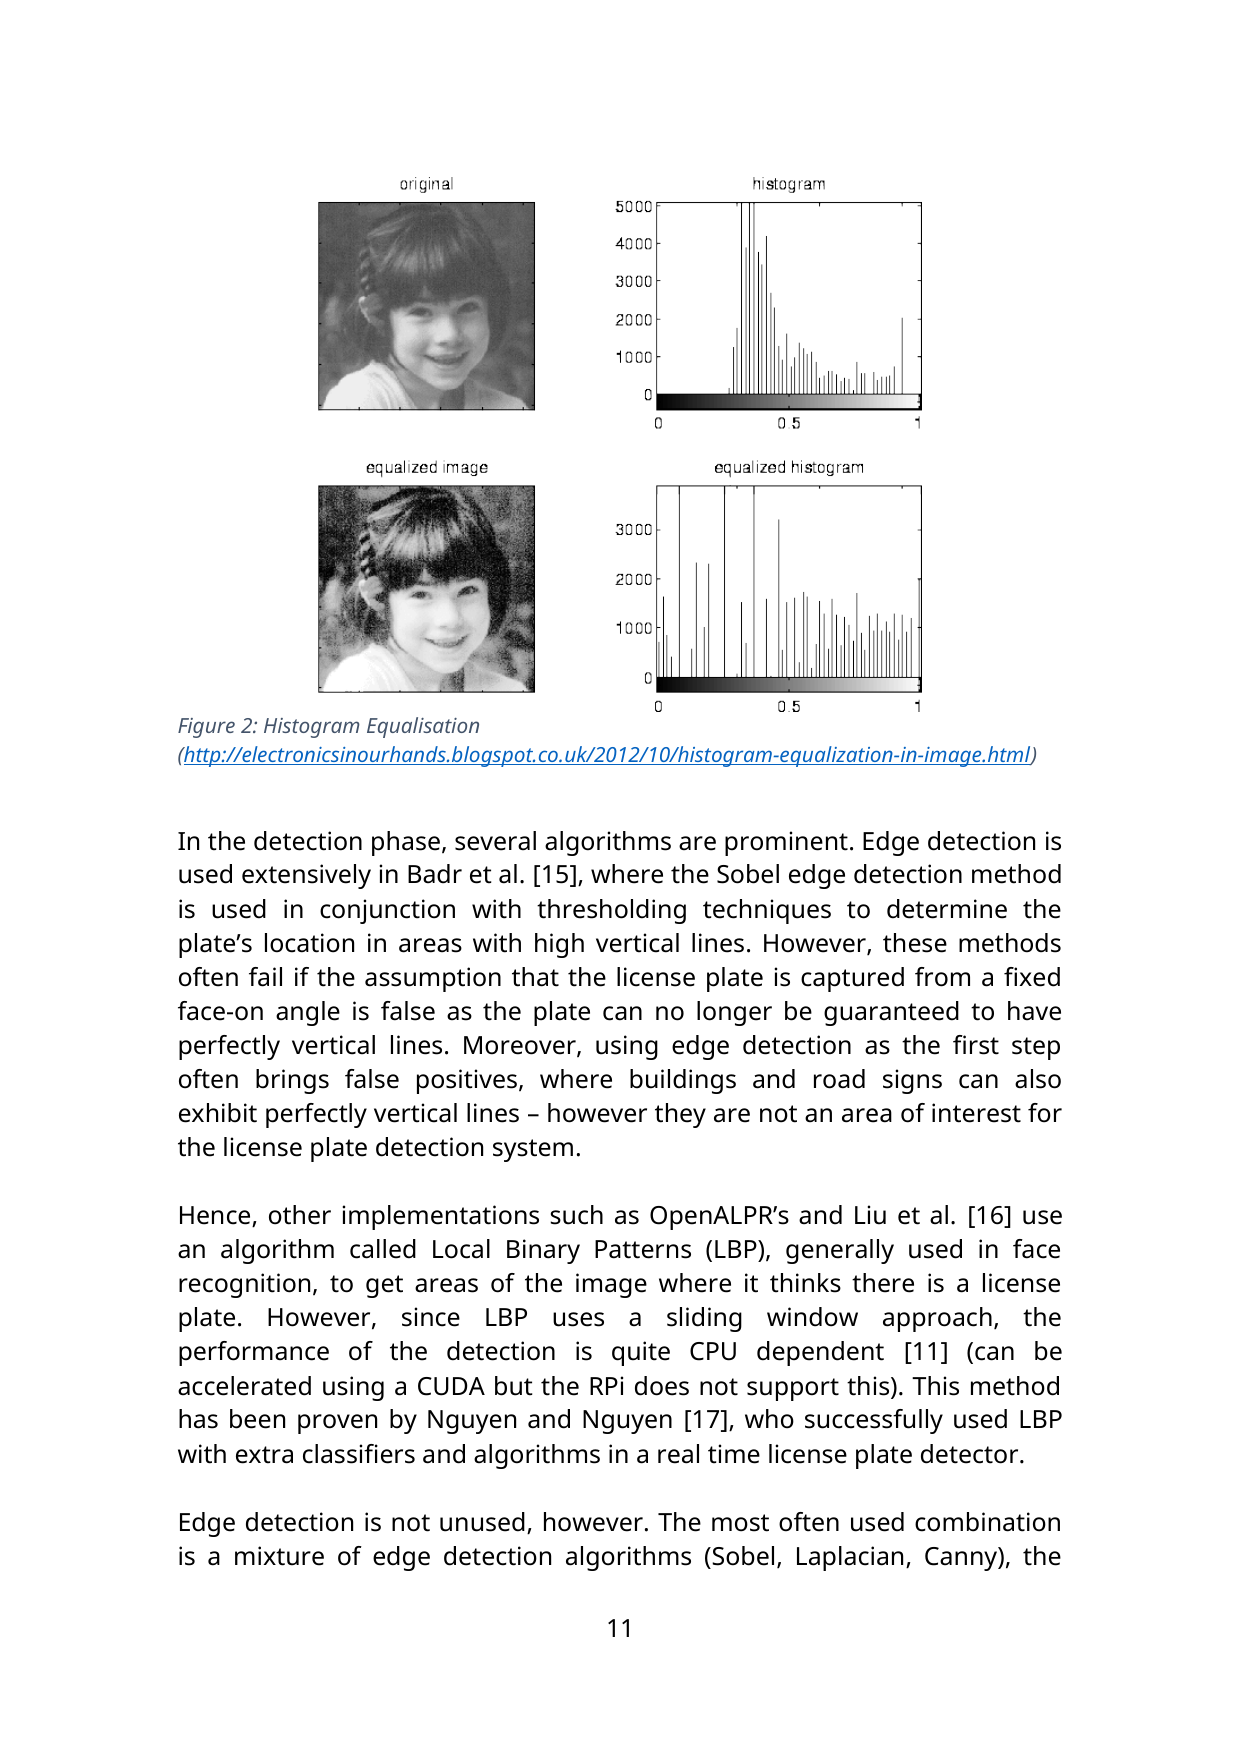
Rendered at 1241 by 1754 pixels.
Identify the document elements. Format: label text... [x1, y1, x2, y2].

text In the detection phase, several algorithms are prominent. Edge detection is used extensively in Badr et al. [15], where the Sobel edge detection method is used in conjunction with thresholding techniques to determine the plate’s location in areas with high vertical lines. However, these methods often fail if the assumption that the license plate is captured from a fixed face-on angle is false as the plate can no longer be guaranteed to have perfectly vertical lines. Moreover, using edge detection as the first step often brings false positives, where buildings and road signs can also exhibit perfectly vertical lines – however they are not an area of interest for the license plate detection system. [177, 823, 1063, 1164]
text Hence, other implementations such as OpenALPR’s and Liu et al. [16] use an algorithm called Local Binary Patterns (LBP), generally used in face recognition, to get areas of the image where it thinks there is a license plate. However, since LBP uses a sliding window approach, the performance of the detection is quite CPU dependent [11] (can be accelerated using a CUDA but the RPi does not support this). This method has been proven by Nguyen and Nguyen [17], who successfully used LBP with extra classifiers and algorithms in a real time license plate detector. [177, 1198, 1063, 1470]
picture [318, 177, 922, 712]
